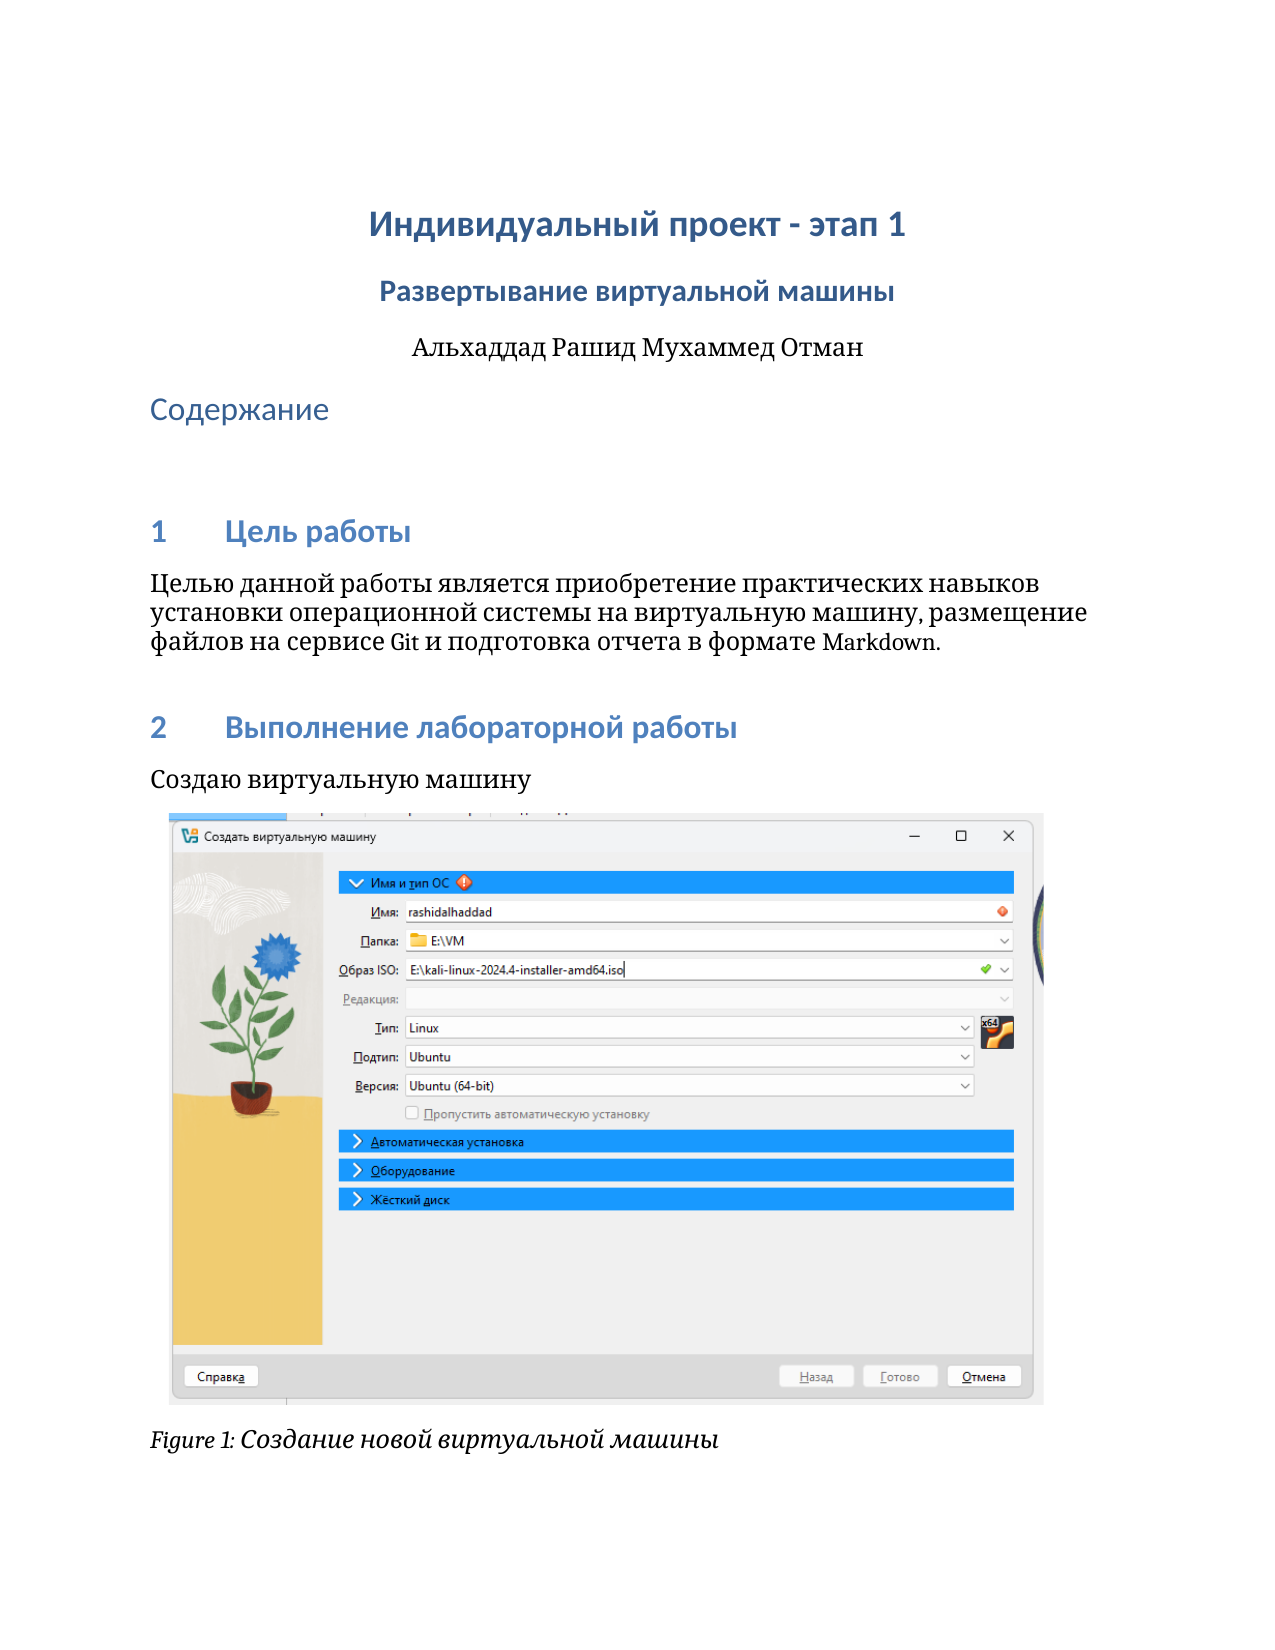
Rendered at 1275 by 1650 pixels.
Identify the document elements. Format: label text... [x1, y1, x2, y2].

text Альхаддад Рашид Мухаммед Отман [150, 334, 1125, 363]
text Figure 1: Создание новой виртуальной машины [150, 1426, 1125, 1454]
subtitle Развертывание виртуальной машины [150, 271, 1125, 309]
title Индивидуальный проект - этап 1 [150, 200, 1125, 246]
text Создаю виртуальную машину [150, 766, 1125, 794]
picture [168, 813, 1044, 1405]
subtitle 2 Выполнение лабораторной работы [150, 706, 1125, 747]
text Целью данной работы является приобретение практических навыков установки операционной системы на виртуальную машину, размещение файлов на сервисе Git и подготовка отчета в формате Markdown. [150, 570, 1125, 656]
subtitle 1 Цель работы [150, 510, 1125, 551]
